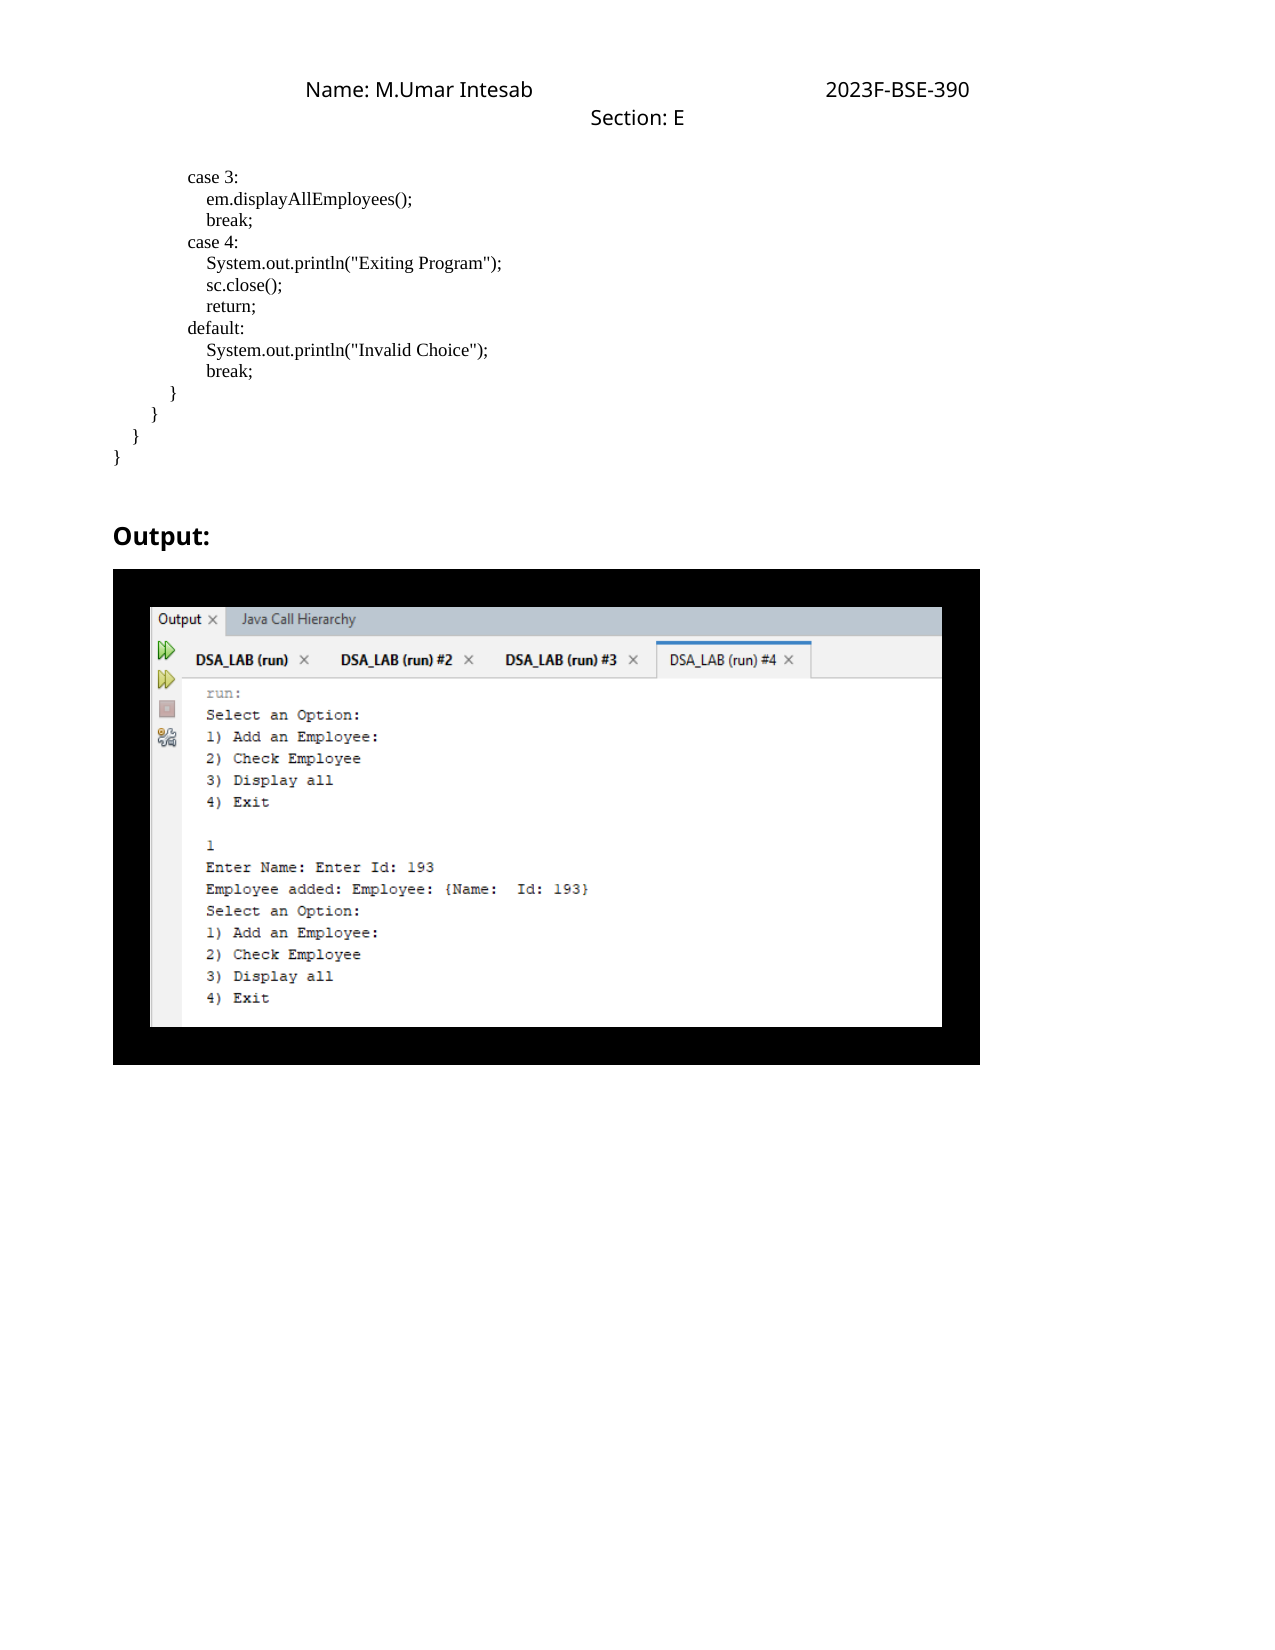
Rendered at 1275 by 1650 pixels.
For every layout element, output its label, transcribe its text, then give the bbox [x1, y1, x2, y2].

text em.displayAllEmployees(); [112, 187, 1162, 209]
text System.out.println("Exiting Program"); [112, 252, 1162, 274]
text } [112, 425, 1162, 446]
text System.out.println("Invalid Choice"); [112, 338, 1162, 360]
picture [150, 607, 942, 1027]
text break; [112, 209, 1162, 231]
text case 4: [112, 231, 1162, 252]
text Output: [112, 518, 1162, 553]
text default: [112, 317, 1162, 338]
text } [112, 403, 1162, 425]
text break; [112, 360, 1162, 382]
text } [112, 446, 1162, 468]
text } [112, 382, 1162, 403]
text return; [112, 295, 1162, 317]
text sc.close(); [112, 274, 1162, 295]
text case 3: [112, 166, 1162, 187]
